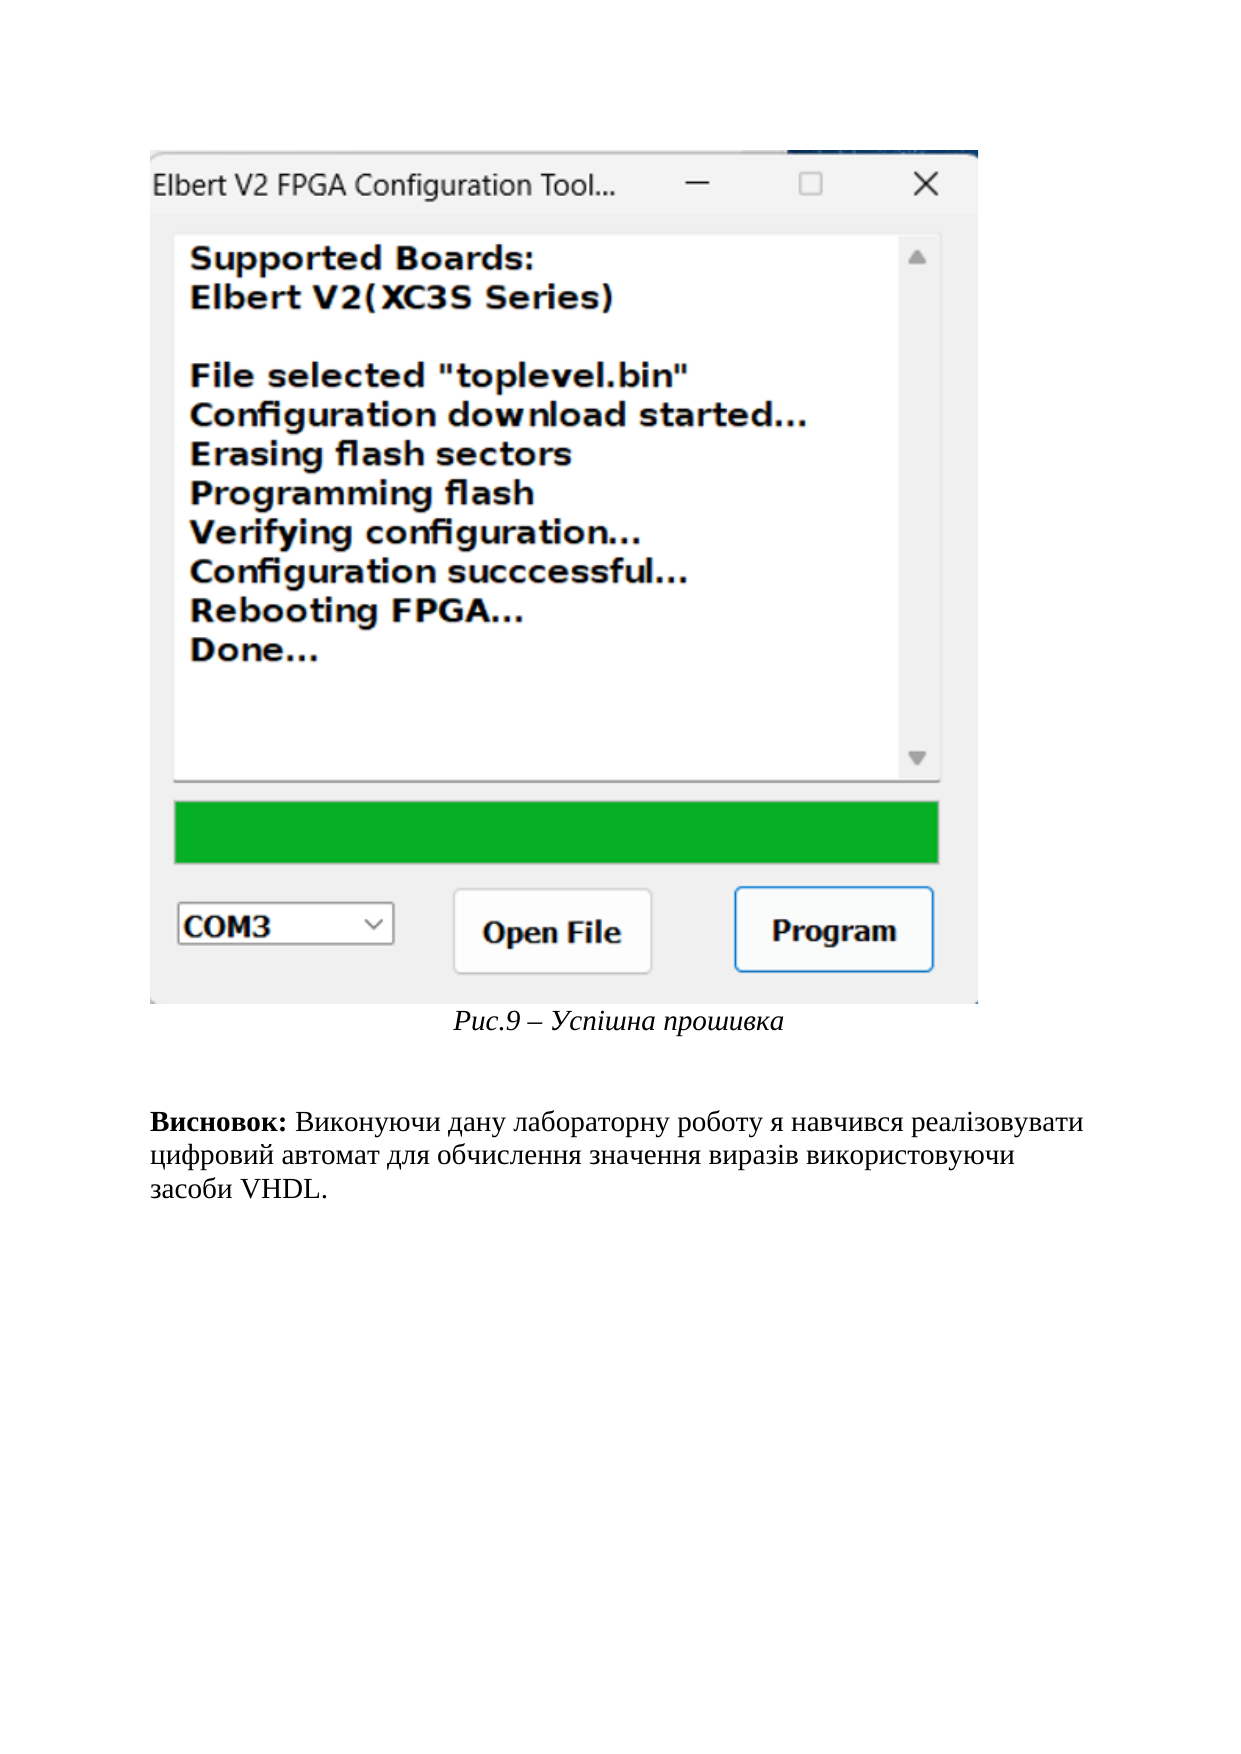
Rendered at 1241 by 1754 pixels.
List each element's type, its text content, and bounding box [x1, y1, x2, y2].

text Висновок: Виконуючи дану лабораторну роботу я навчився реалізовувати цифровий автомат для обчислення значення виразів використовуючи засоби VHDL. [150, 1104, 1090, 1204]
text Рис.9 – Успішна прошивка [150, 1003, 1090, 1037]
picture [150, 150, 979, 1004]
